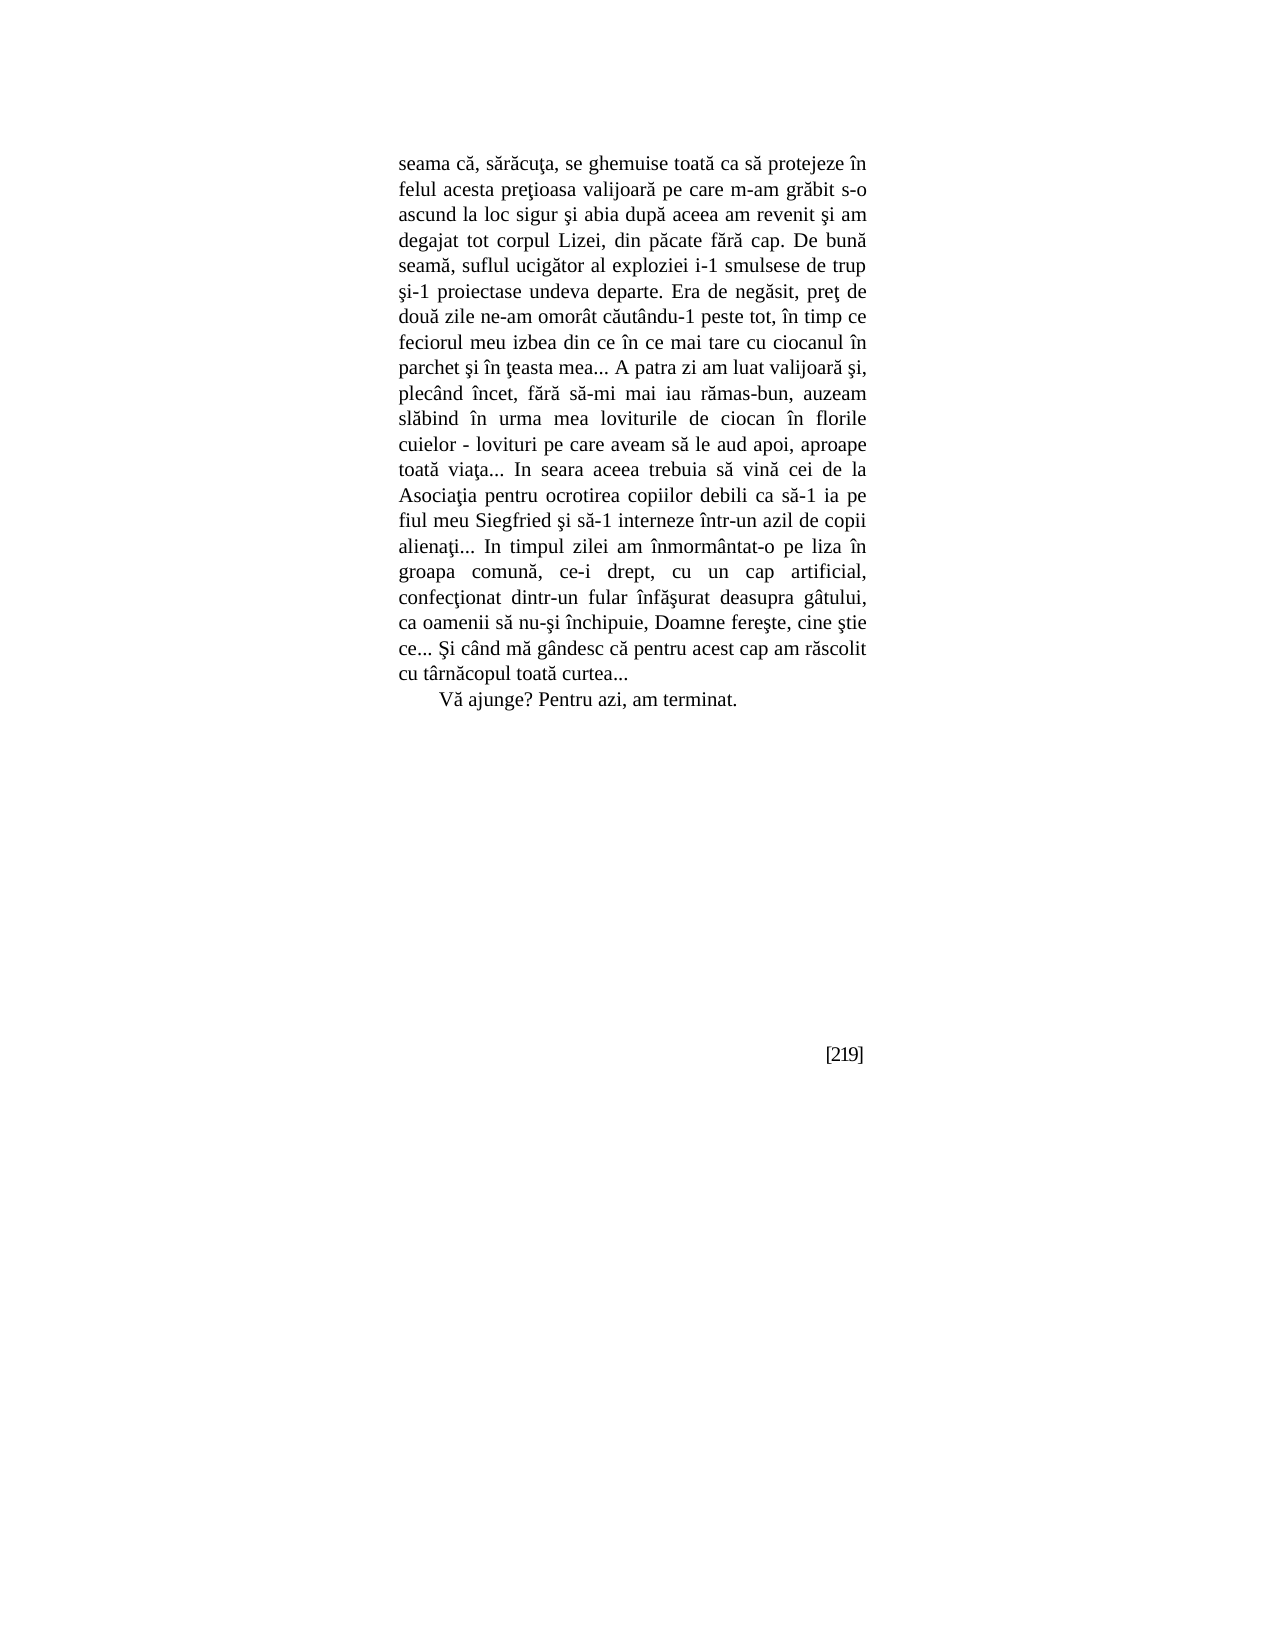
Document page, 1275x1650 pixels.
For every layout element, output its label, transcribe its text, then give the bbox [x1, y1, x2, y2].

text Vă ajunge? Pentru azi, am terminat. [439, 686, 867, 711]
text seama că, sărăcuţa, se ghemuise toată ca să protejeze în felul acesta preţioasa valijoară pe care m-am grăbit s-o ascund la loc sigur şi abia după aceea am revenit şi am degajat tot corpul Lizei, din păcate fără cap. De bună seamă, suflul ucigător al exploziei i-1 smulsese de trup şi-1 proiectase undeva departe. Era de negăsit, preţ de două zile ne-am omorât căutându-1 peste tot, în timp ce feciorul meu izbea din ce în ce mai tare cu ciocanul în parchet şi în ţeasta mea... A patra zi am luat valijoară şi, plecând încet, fără să-mi mai iau rămas-bun, auzeam slăbind în urma mea loviturile de ciocan în florile cuielor - lovituri pe care aveam să le aud apoi, aproape toată viaţa... In seara aceea trebuia să vină cei de la Asociaţia pentru ocrotirea copiilor debili ca să-1 ia pe fiul meu Siegfried şi să-1 interneze într-un azil de copii alienaţi... In timpul zilei am înmormântat-o pe liza în groapa comună, ce-i drept, cu un cap artificial, confecţionat dintr-un fular înfăşurat deasupra gâtului, ca oamenii să nu-şi închipuie, Doamne fereşte, cine ştie ce... Şi când mă gândesc că pentru acest cap am răscolit cu târnăcopul toată curtea... [398, 150, 867, 686]
text [219] [398, 1042, 865, 1066]
